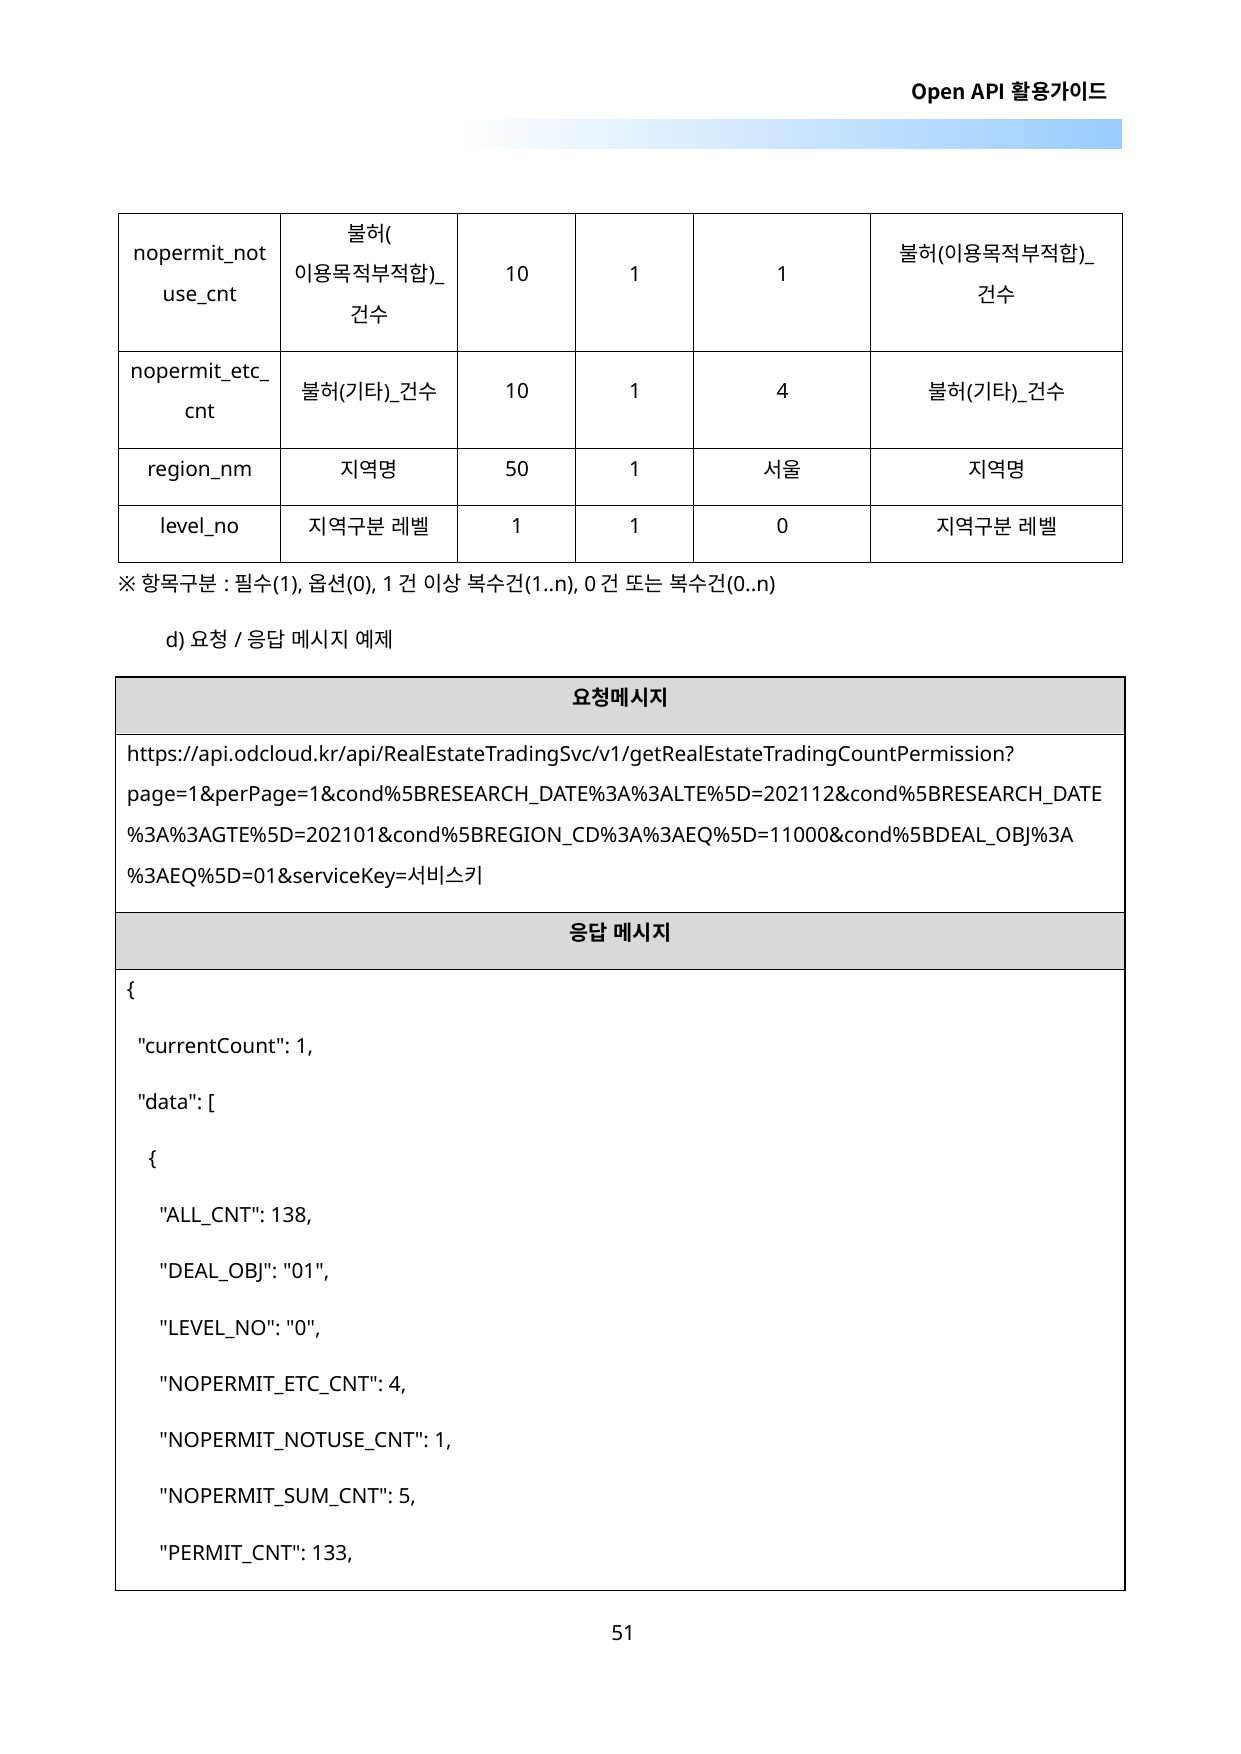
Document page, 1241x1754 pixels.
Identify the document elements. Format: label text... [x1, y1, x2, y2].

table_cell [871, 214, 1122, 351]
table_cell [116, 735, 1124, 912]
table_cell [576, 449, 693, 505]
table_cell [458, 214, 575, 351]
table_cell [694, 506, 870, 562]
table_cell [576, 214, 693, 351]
text ※ 항목구분 : 필수(1), 옵션(0), 1건 이상 복수건(1..n), 0건 또는 복수건(0..n) [118, 563, 1122, 601]
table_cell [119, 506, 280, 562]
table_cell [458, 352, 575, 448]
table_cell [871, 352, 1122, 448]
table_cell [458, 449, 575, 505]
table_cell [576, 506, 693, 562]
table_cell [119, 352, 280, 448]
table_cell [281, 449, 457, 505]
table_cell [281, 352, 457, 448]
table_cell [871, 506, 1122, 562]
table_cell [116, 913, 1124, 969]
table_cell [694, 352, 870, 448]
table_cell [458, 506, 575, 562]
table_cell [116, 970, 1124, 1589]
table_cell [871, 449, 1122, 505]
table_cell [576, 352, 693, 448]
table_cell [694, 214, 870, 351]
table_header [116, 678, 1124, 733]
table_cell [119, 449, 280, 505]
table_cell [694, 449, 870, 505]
subtitle 요청 / 응답 메시지 예제 [165, 620, 1122, 657]
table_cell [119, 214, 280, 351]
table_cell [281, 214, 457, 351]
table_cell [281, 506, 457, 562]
